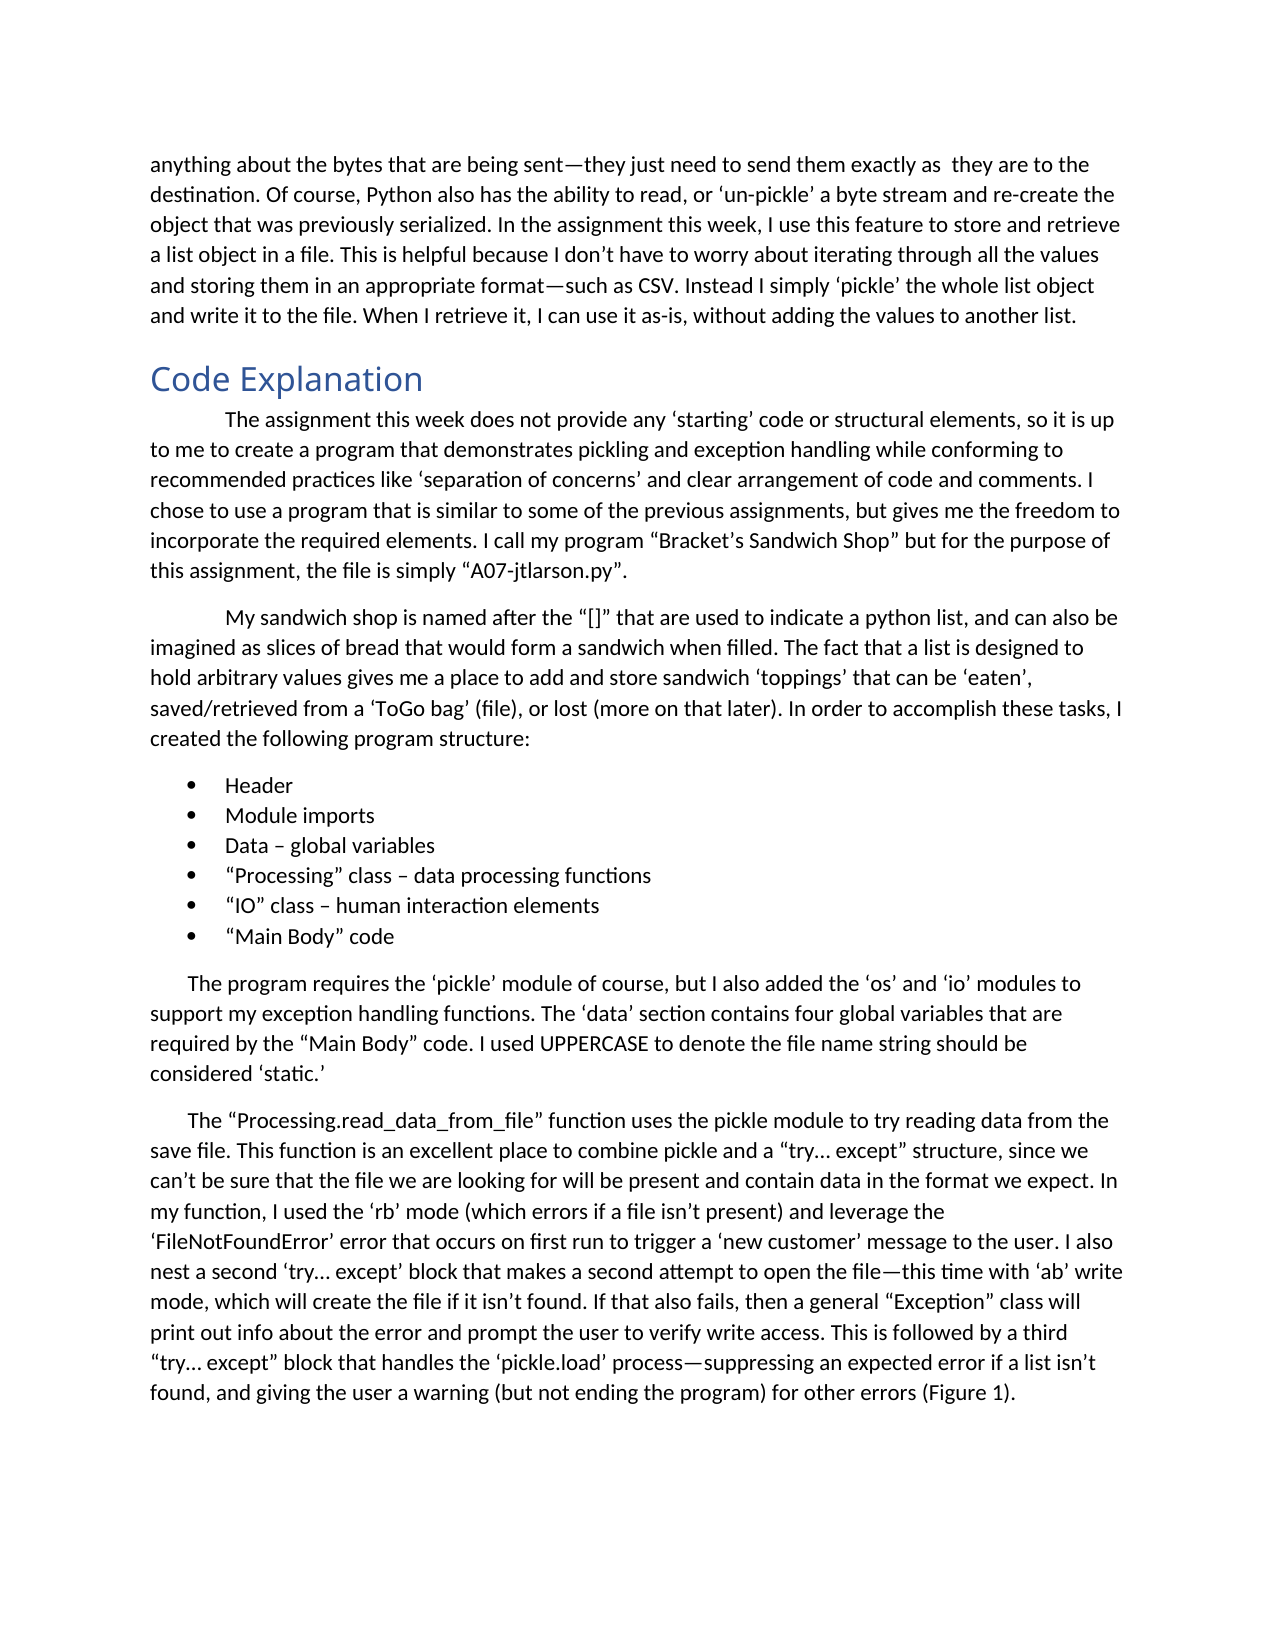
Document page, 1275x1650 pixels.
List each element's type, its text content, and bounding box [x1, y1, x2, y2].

list Header [187, 771, 1125, 799]
text My sandwich shop is named after the “[]” that are used to indicate a python list, and can also be imagined as slices of bread that would form a sandwich when filled. The fact that a list is designed to hold arbitrary values gives me a place to add and store sandwich ‘toppings’ that can be ‘eaten’, saved/retrieved from a ‘ToGo bag’ (file), or lost (more on that later). In order to accomplish these tasks, I created the following program structure: [150, 603, 1125, 752]
list Data – global variables [187, 831, 1125, 859]
list Module imports [187, 801, 1125, 829]
list “Processing” class – data processing functions [187, 861, 1125, 889]
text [150, 150, 1125, 329]
list “Main Body” code [187, 922, 1125, 950]
text The “Processing.read_data_from_file” function uses the pickle module to try reading data from the save file. This function is an excellent place to combine pickle and a “try… except” structure, since we can’t be sure that the file we are looking for will be present and contain data in the format we expect. In my function, I used the ‘rb’ mode (which errors if a file isn’t present) and leverage the ‘FileNotFoundError’ error that occurs on first run to trigger a ‘new customer’ message to the user. I also nest a second ‘try… except’ block that makes a second attempt to open the file—this time with ‘ab’ write mode, which will create the file if it isn’t found. If that also fails, then a general “Exception” class will print out info about the error and prompt the user to verify write access. This is followed by a third “try… except” block that handles the ‘pickle.load’ process—suppressing an expected error if a list isn’t found, and giving the user a warning (but not ending the program) for other errors (Figure 1). [150, 1106, 1125, 1406]
text The assignment this week does not provide any ‘starting’ code or structural elements, so it is up to me to create a program that demonstrates pickling and exception handling while conforming to recommended practices like ‘separation of concerns’ and clear arrangement of code and comments. I chose to use a program that is similar to some of the previous assignments, but gives me the freedom to incorporate the required elements. I call my program “Bracket’s Sandwich Shop” but for the purpose of this assignment, the file is simply “A07-jtlarson.py”. [150, 405, 1125, 584]
list “IO” class – human interaction elements [187, 892, 1125, 920]
subtitle Code Explanation [150, 356, 1125, 402]
text The program requires the ‘pickle’ module of course, but I also added the ‘os’ and ‘io’ modules to support my exception handling functions. The ‘data’ section contains four global variables that are required by the “Main Body” code. I used UPPERCASE to denote the file name string should be considered ‘static.’ [150, 969, 1125, 1087]
